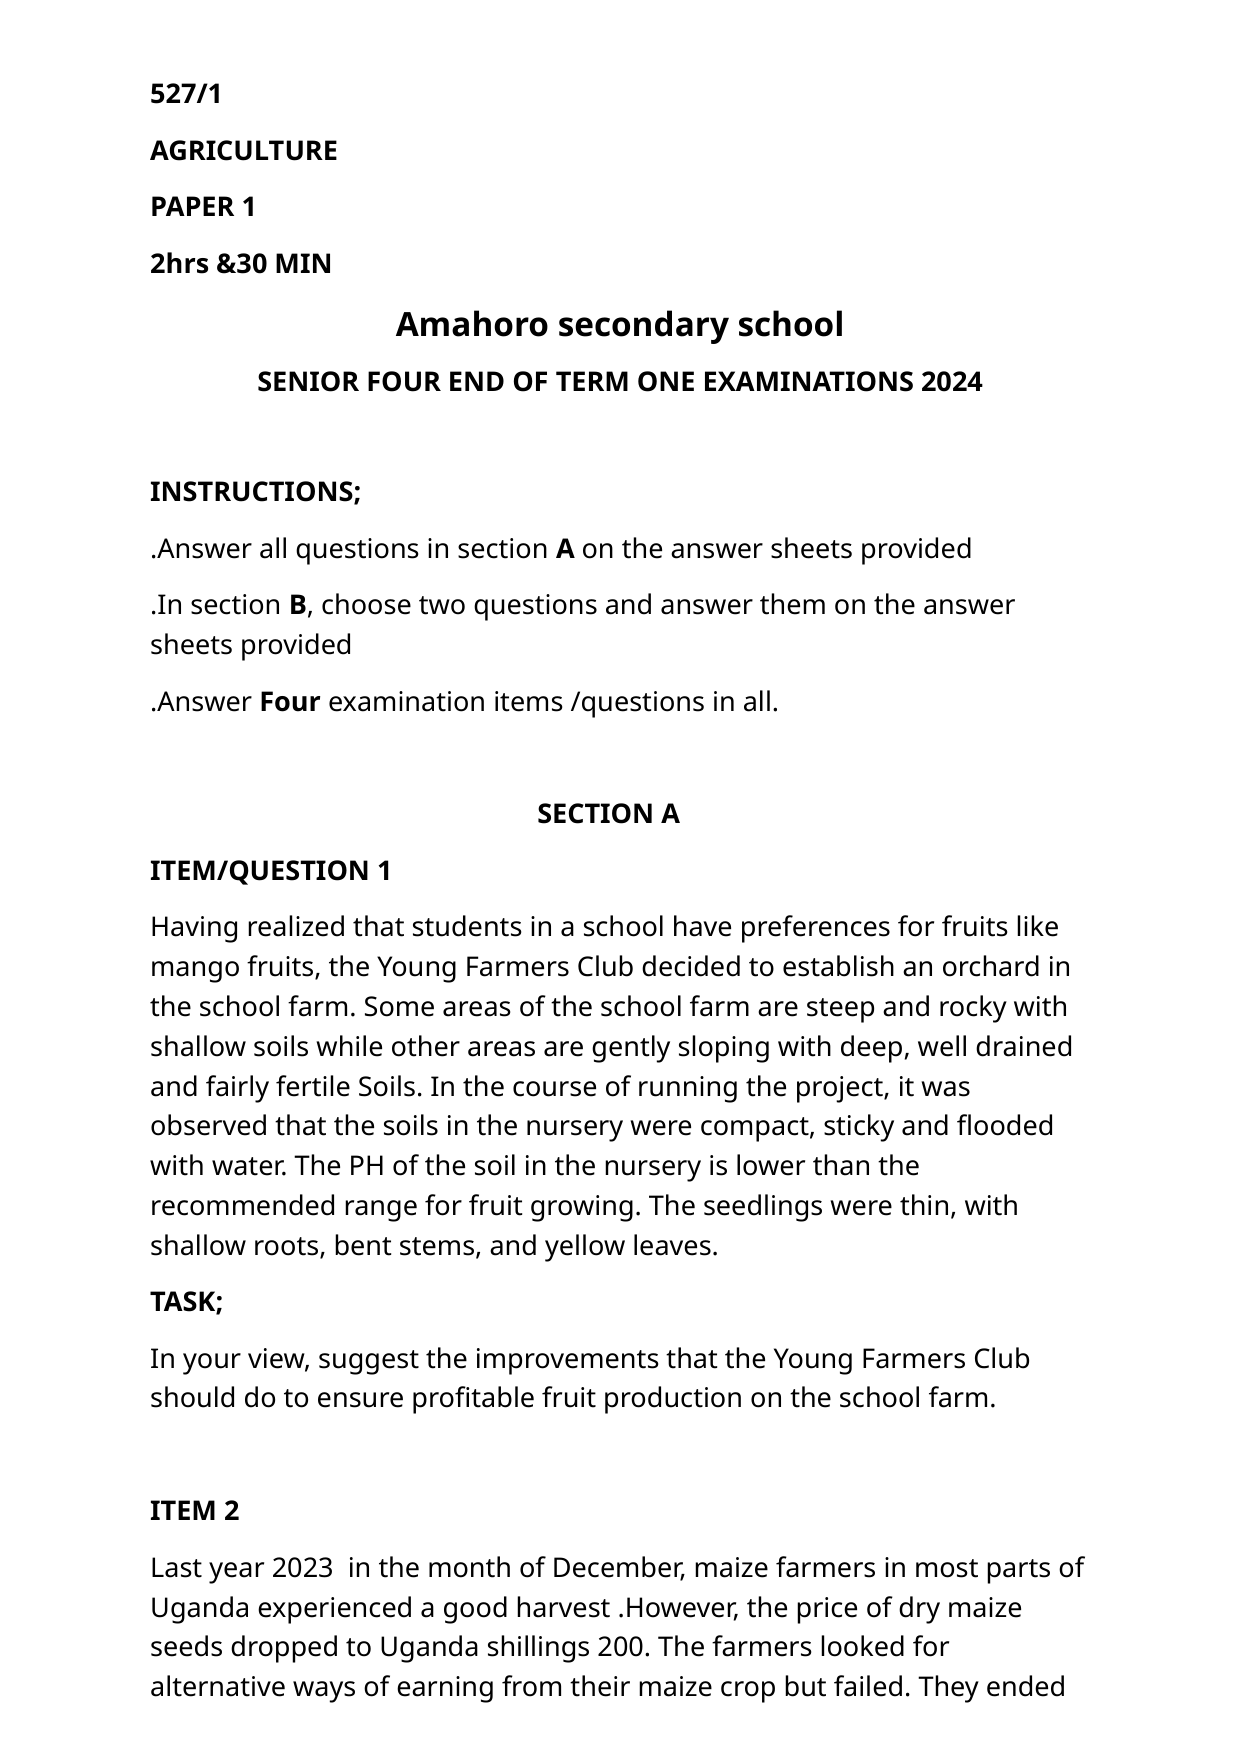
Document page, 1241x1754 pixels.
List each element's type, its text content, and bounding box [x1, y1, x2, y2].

text In your view, suggest the improvements that the Young Farmers Club should do to ensure profitable fruit production on the school farm. [150, 1339, 1090, 1416]
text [150, 1548, 1090, 1704]
text .Answer Four examination items /questions in all. [150, 682, 1090, 719]
text ITEM/QUESTION 1 [150, 851, 1090, 888]
text TASK; [150, 1283, 1090, 1319]
text .In section B, choose two questions and answer them on the answer sheets provided [150, 586, 1090, 662]
text .Answer all questions in section A on the answer sheets provided [150, 529, 1090, 566]
text 2hrs &30 MIN [150, 244, 1090, 281]
text ITEM 2 [150, 1492, 1090, 1529]
text INSTRUCTIONS; [150, 473, 1090, 510]
text PAPER 1 [150, 188, 1090, 225]
text SECTION A [150, 795, 1090, 832]
text AGRICULTURE [150, 131, 1090, 168]
text Amahoro secondary school [150, 301, 1090, 346]
text 527/1 [150, 75, 1090, 112]
text SENIOR FOUR END OF TERM ONE EXAMINATIONS 2024 [150, 363, 1090, 400]
text Having realized that students in a school have preferences for fruits like mango fruits, the Young Farmers Club decided to establish an orchard in the school farm. Some areas of the school farm are steep and rocky with shallow soils while other areas are gently sloping with deep, well drained and fairly fertile Soils. In the course of running the project, it was observed that the soils in the nursery were compact, sticky and flooded with water. The PH of the soil in the nursery is lower than the recommended range for fruit growing. The seedlings were thin, with shallow roots, bent stems, and yellow leaves. [150, 908, 1090, 1263]
